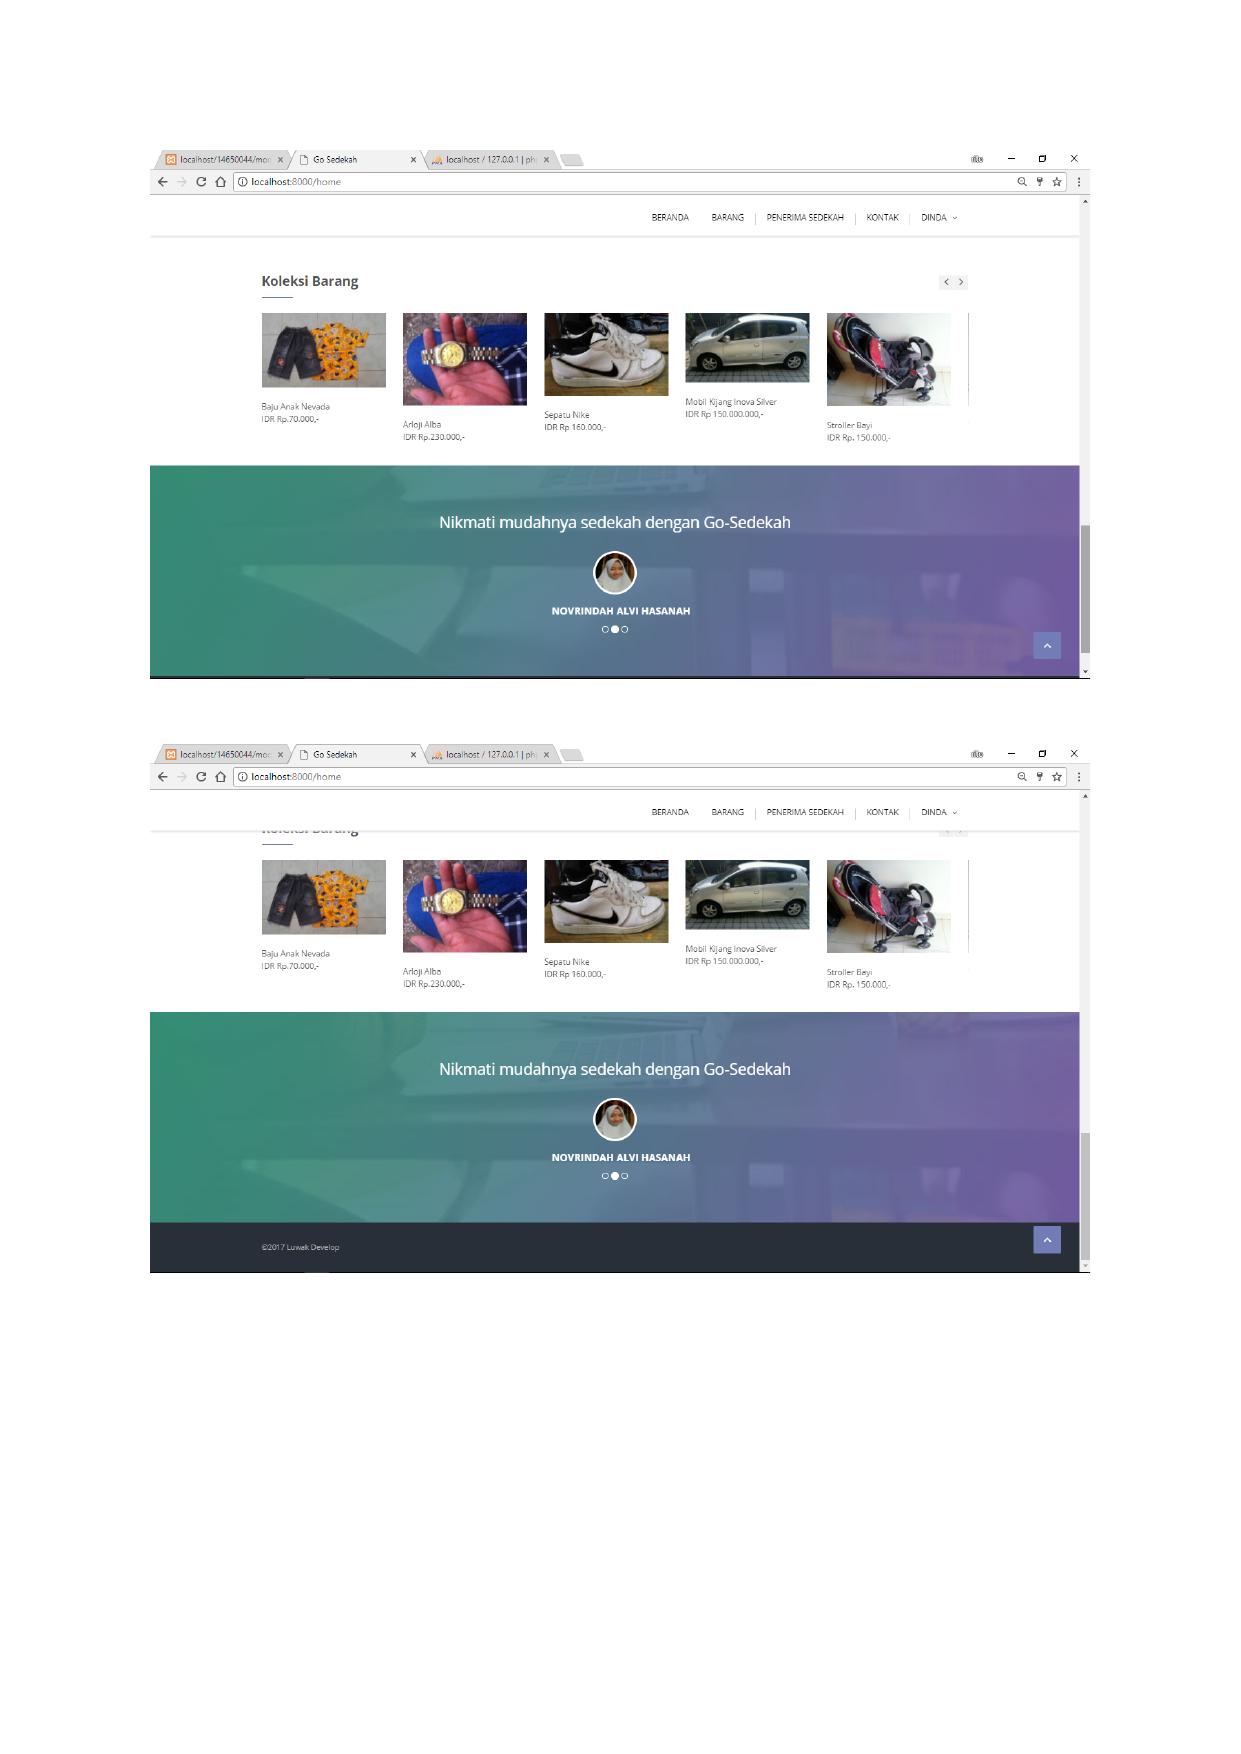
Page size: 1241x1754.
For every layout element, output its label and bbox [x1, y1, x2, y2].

picture [150, 150, 1091, 679]
picture [150, 744, 1091, 1273]
